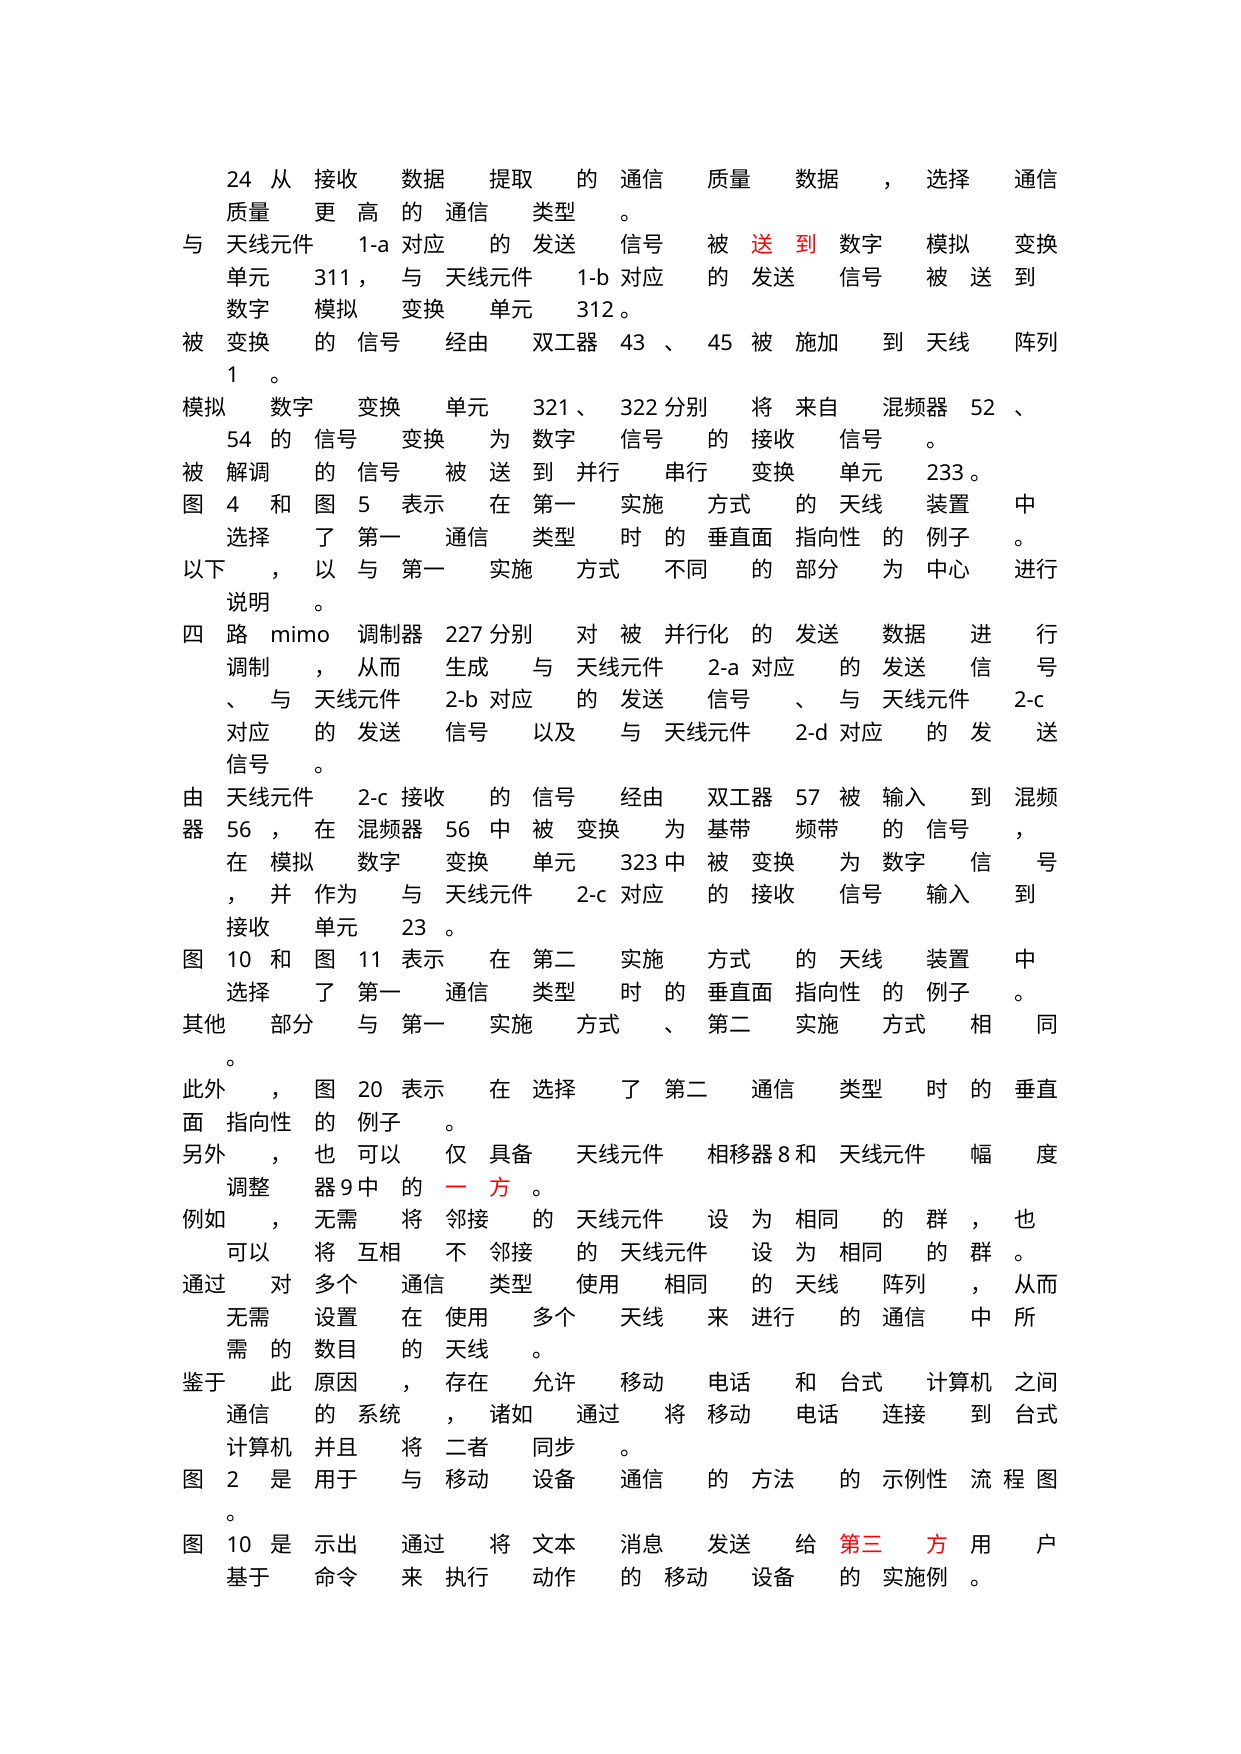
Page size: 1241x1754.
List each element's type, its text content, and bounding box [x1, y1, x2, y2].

text 四 路 mimo 调制器 227 分别 对 被 并行化 的 发送 数据 进行 调制 ， 从而 生成 与 天线元件 2-a 对应 的 发送 信号 、 与 天线元件 2-b 对应 的 发送 信号 、 与 天线元件 2-c 对应 的 发送 信号 以及 与 天线元件 2-d 对应 的 发送 信号 。 [183, 617, 1058, 779]
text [183, 162, 1058, 227]
text 由 天线元件 2-c 接收 的 信号 经由 双工器 57 被 输入 到 混频器 56 ， 在 混频器 56 中 被 变换 为 基带 频带 的 信号 ， 在 模拟 数字 变换 单元 323 中 被 变换 为 数字 信号 ， 并 作为 与 天线元件 2-c 对应 的 接收 信号 输入 到 接收 单元 23 。 [183, 779, 1058, 942]
text 被 解调 的 信号 被 送 到 并行 串行 变换 单元 233 。 [183, 454, 1058, 487]
text 图 10 和 图 11 表示 在 第二 实施 方式 的 天线 装置 中 选择 了 第一 通信 类型 时 的 垂直面 指向性 的 例子 。 [183, 942, 1058, 1007]
text 与 天线元件 1-a 对应 的 发送 信号 被 送 到 数字 模拟 变换 单元 311 ， 与 天线元件 1-b 对应 的 发送 信号 被 送 到 数字 模拟 变换 单元 312 。 [183, 227, 1058, 324]
text 鉴于 此 原因 ， 存在 允许 移动 电话 和 台式 计算机 之间 通信 的 系统 ， 诸如 通过 将 移动 电话 连接 到 台式 计算机 并且 将 二者 同步 。 [183, 1364, 1058, 1462]
text 通过 对 多个 通信 类型 使用 相同 的 天线 阵列 ， 从而 无需 设置 在 使用 多个 天线 来 进行 的 通信 中 所 需 的 数目 的 天线 。 [183, 1267, 1058, 1364]
text 其他 部分 与 第一 实施 方式 、 第二 实施 方式 相同 。 [183, 1007, 1058, 1072]
text 图 10 是 示出 通过 将 文本 消息 发送 给 第三 方 用户 基于 命令 来 执行 动作 的 移动 设备 的 实施例 。 [183, 1527, 1058, 1592]
text 此外 ， 图 20 表示 在 选择 了 第二 通信 类型 时 的 垂直面 指向性 的 例子 。 [183, 1072, 1058, 1137]
text 另外 ， 也 可以 仅 具备 天线元件 相移器8 和 天线元件 幅度 调整 器9 中 的 一 方 。 [183, 1137, 1058, 1202]
text 图 2 是 用于 与 移动 设备 通信 的 方法 的 示例性 流程图 。 [183, 1462, 1058, 1527]
text 图 4 和 图 5 表示 在 第一 实施 方式 的 天线 装置 中 选择 了 第一 通信 类型 时 的 垂直面 指向性 的 例子 。 [183, 487, 1058, 552]
text 被 变换 的 信号 经由 双工器 43 、 45 被 施加 到 天线 阵列 1 。 [183, 324, 1058, 389]
text 以下 ， 以 与 第一 实施 方式 不同 的 部分 为 中心 进行 说明 。 [183, 552, 1058, 617]
text 例如 ， 无需 将 邻接 的 天线元件 设 为 相同 的 群 ， 也 可以 将 互相 不 邻接 的 天线元件 设 为 相同 的 群 。 [183, 1202, 1058, 1267]
text 模拟 数字 变换 单元 321 、 322 分别 将 来自 混频器 52 、 54 的 信号 变换 为 数字 信号 的 接收 信号 。 [183, 389, 1058, 454]
